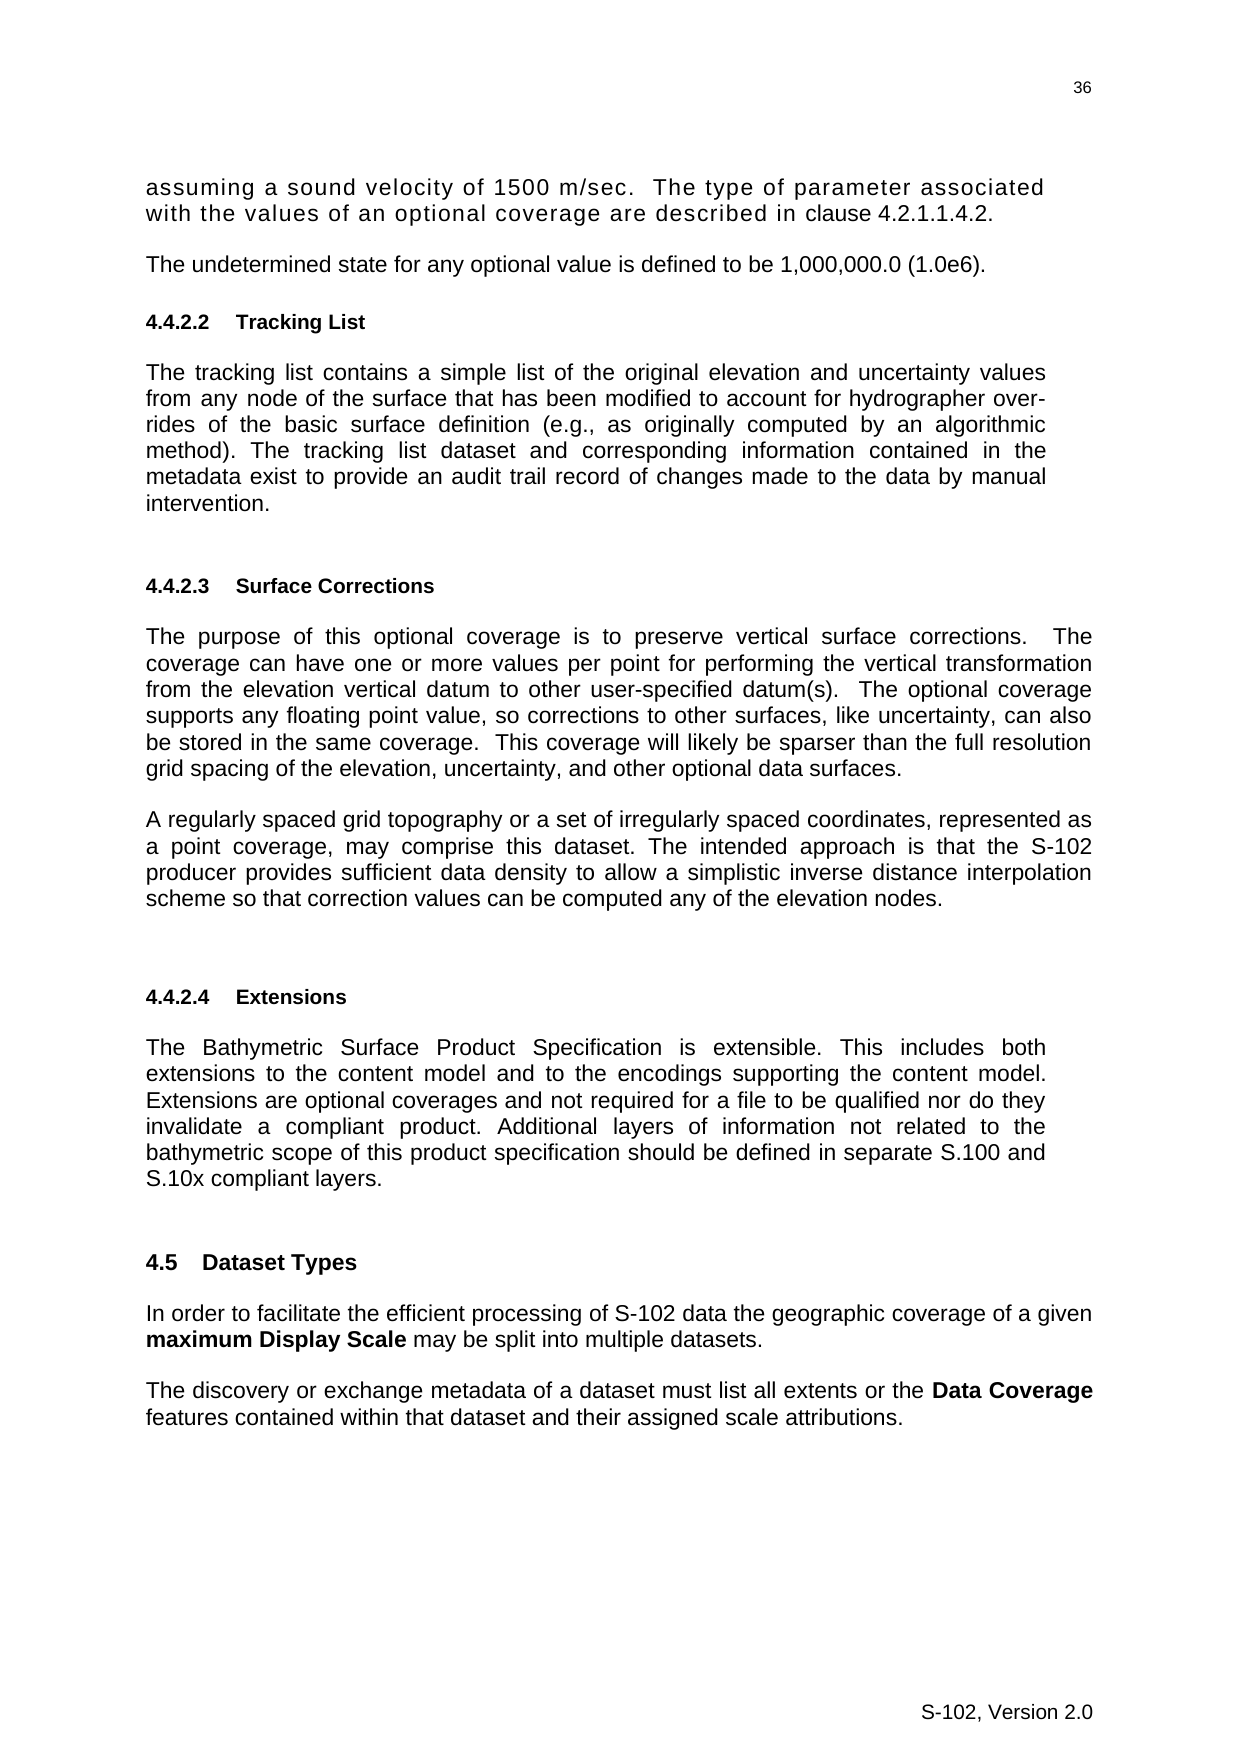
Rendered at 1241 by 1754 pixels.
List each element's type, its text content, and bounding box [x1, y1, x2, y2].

subtitle Surface Corrections [146, 574, 1093, 598]
text The undetermined state for any optional value is defined to be 1,000,000.0 (1.0e6). [146, 251, 1046, 277]
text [146, 173, 1046, 226]
text A regularly spaced grid topography or a set of irregularly spaced coordinates, represented as a point coverage, may comprise this dataset. The intended approach is that the S-102 producer provides sufficient data density to allow a simplistic inverse distance interpolation scheme so that correction values can be computed any of the elevation nodes. [146, 806, 1093, 912]
subtitle The discovery or exchange metadata of a dataset must list all extents or the Data Coverage features contained within that dataset and their assigned scale attributions. [146, 1378, 1093, 1430]
text The tracking list contains a simple list of the original elevation and uncertainty values from any node of the surface that has been modified to account for hydrographer over-rides of the basic surface definition (e.g., as originally computed by an algorithmic method). The tracking list dataset and corresponding information contained in the metadata exist to provide an audit trail record of changes made to the data by manual intervention. [146, 359, 1047, 516]
text The purpose of this optional coverage is to preserve vertical surface corrections. The coverage can have one or more values per point for performing the vertical transformation from the elevation vertical datum to other user-specified datum(s). The optional coverage supports any floating point value, so corrections to other surfaces, like uncertainty, can also be stored in the same coverage. This coverage will likely be sparser than the full resolution grid spacing of the elevation, uncertainty, and other optional data surfaces. [146, 623, 1093, 781]
subtitle Extensions [146, 986, 1093, 1009]
subtitle Tracking List [146, 310, 1093, 334]
text The Bathymetric Surface Product Specification is extensible. This includes both extensions to the content model and to the encodings supporting the content model. Extensions are optional coverages and not required for a file to be qualified nor do they invalidate a compliant product. Additional layers of information not related to the bathymetric scope of this product specification should be defined in separate S.100 and S.10x compliant layers. [146, 1034, 1047, 1191]
subtitle In order to facilitate the efficient processing of S-102 data the geographic coverage of a given maximum Display Scale may be split into multiple datasets. [146, 1301, 1093, 1353]
subtitle Dataset Types [146, 1250, 1047, 1276]
